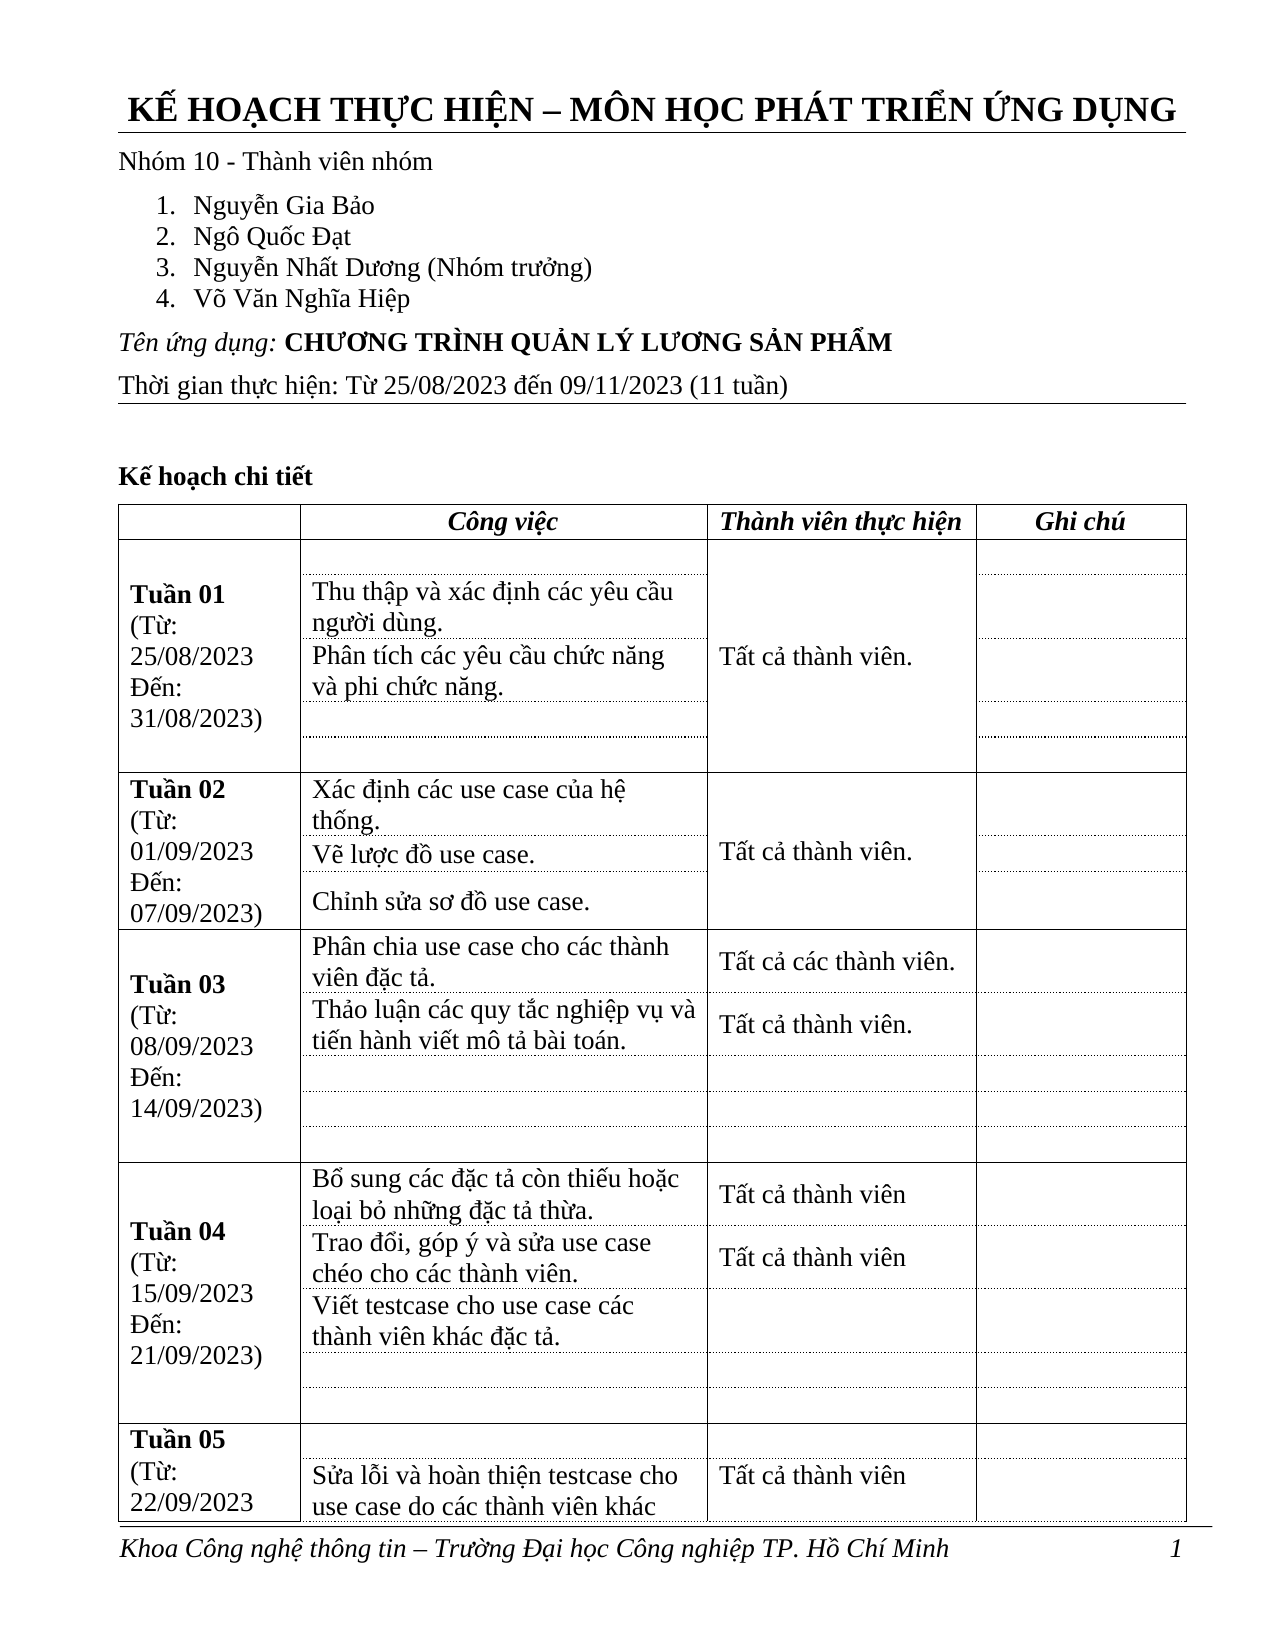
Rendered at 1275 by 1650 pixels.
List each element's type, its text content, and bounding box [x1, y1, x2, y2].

table_cell Vẽ lược đồ use case. [301, 835, 707, 871]
table_cell [977, 1352, 1186, 1387]
table_cell Phân chia use case cho các thành viên đặc tả. [301, 930, 707, 992]
table_cell Thu thập và xác định các yêu cầu người dùng. [301, 574, 707, 638]
table_cell Xác định các use case của hệ thống. [301, 773, 707, 835]
table_cell [708, 1055, 976, 1091]
table_cell [301, 1126, 707, 1162]
list Võ Văn Nghĩa Hiệp [156, 282, 1186, 313]
table_cell [708, 1352, 976, 1387]
table_cell [977, 835, 1186, 871]
table_cell [301, 701, 707, 736]
table_cell [977, 992, 1186, 1055]
table_cell [977, 736, 1186, 772]
table_header Thành viên thực hiện [708, 505, 976, 539]
text KẾ HOẠCH THỰC HIỆN – MÔN HỌC PHÁT TRIỂN ỨNG DỤNG [118, 89, 1186, 132]
table_cell [301, 1387, 707, 1422]
table_cell [977, 574, 1186, 638]
table_cell [301, 1352, 707, 1387]
text Kế hoạch chi tiết [118, 460, 1186, 491]
list Ngô Quốc Đạt [156, 220, 1186, 251]
table_cell [977, 1225, 1186, 1288]
table_cell [977, 1163, 1186, 1225]
table_cell [301, 1424, 707, 1458]
table_cell [708, 1424, 976, 1458]
table_cell [301, 736, 707, 772]
table_header [119, 505, 300, 539]
table_cell [301, 540, 707, 574]
table_cell Phân tích các yêu cầu chức năng và phi chức năng. [301, 638, 707, 701]
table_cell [301, 1458, 707, 1521]
table_cell Tất cả thành viên [708, 1163, 976, 1225]
table_cell [977, 638, 1186, 701]
table_cell Tuần 05 (Từ: 22/09/2023 Đến: 28/09/2023) [119, 1424, 300, 1521]
table_cell [708, 1091, 976, 1126]
table_cell Tất cả các thành viên. [708, 930, 976, 992]
table_cell [977, 871, 1186, 929]
table_cell Thảo luận các quy tắc nghiệp vụ và tiến hành viết mô tả bài toán. [301, 992, 707, 1055]
table_cell [977, 1288, 1186, 1352]
table_cell [977, 930, 1186, 992]
table_header Ghi chú [977, 505, 1186, 539]
table_cell Tuần 01 (Từ: 25/08/2023 Đến: 31/08/2023) [119, 540, 300, 772]
text Nhóm 10 - Thành viên nhóm [118, 145, 1186, 176]
table_cell [301, 1091, 707, 1126]
table_cell Tất cả thành viên. [708, 773, 976, 929]
table_cell [977, 1126, 1186, 1162]
list Nguyễn Gia Bảo [156, 189, 1186, 220]
table_cell [977, 701, 1186, 736]
table_cell Bổ sung các đặc tả còn thiếu hoặc loại bỏ những đặc tả thừa. [301, 1163, 707, 1225]
table_cell [977, 1055, 1186, 1091]
table_cell Trao đổi, góp ý và sửa use case chéo cho các thành viên. [301, 1225, 707, 1288]
table_cell Tuần 04 (Từ: 15/09/2023 Đến: 21/09/2023) [119, 1163, 300, 1422]
table_cell Tất cả thành viên [708, 1458, 976, 1521]
table_cell Tất cả thành viên. [708, 540, 976, 772]
table_cell Tuần 03 (Từ: 08/09/2023 Đến: 14/09/2023) [119, 930, 300, 1162]
table_cell [708, 1126, 976, 1162]
table_cell Viết testcase cho use case các thành viên khác đặc tả. [301, 1288, 707, 1352]
table_cell [977, 1458, 1186, 1521]
table_cell [708, 1387, 976, 1422]
table_cell Tuần 02 (Từ: 01/09/2023 Đến: 07/09/2023) [119, 773, 300, 929]
table_cell [977, 773, 1186, 835]
table_cell [977, 1387, 1186, 1422]
list Nguyễn Nhất Dương (Nhóm trưởng) [156, 251, 1186, 282]
text Tên ứng dụng: CHƯƠNG TRÌNH QUẢN LÝ LƯƠNG SẢN PHẨM [118, 326, 1186, 357]
text Thời gian thực hiện: Từ 25/08/2023 đến 09/11/2023 (11 tuần) [118, 369, 1186, 403]
table_cell Tất cả thành viên. [708, 992, 976, 1055]
table_cell Tất cả thành viên [708, 1225, 976, 1288]
table_cell [977, 1424, 1186, 1458]
table_header Công việc [301, 505, 707, 539]
table_cell [977, 1091, 1186, 1126]
table_cell [977, 540, 1186, 574]
table_cell Chỉnh sửa sơ đồ use case. [301, 871, 707, 929]
table_cell [301, 1055, 707, 1091]
table_cell [708, 1288, 976, 1352]
